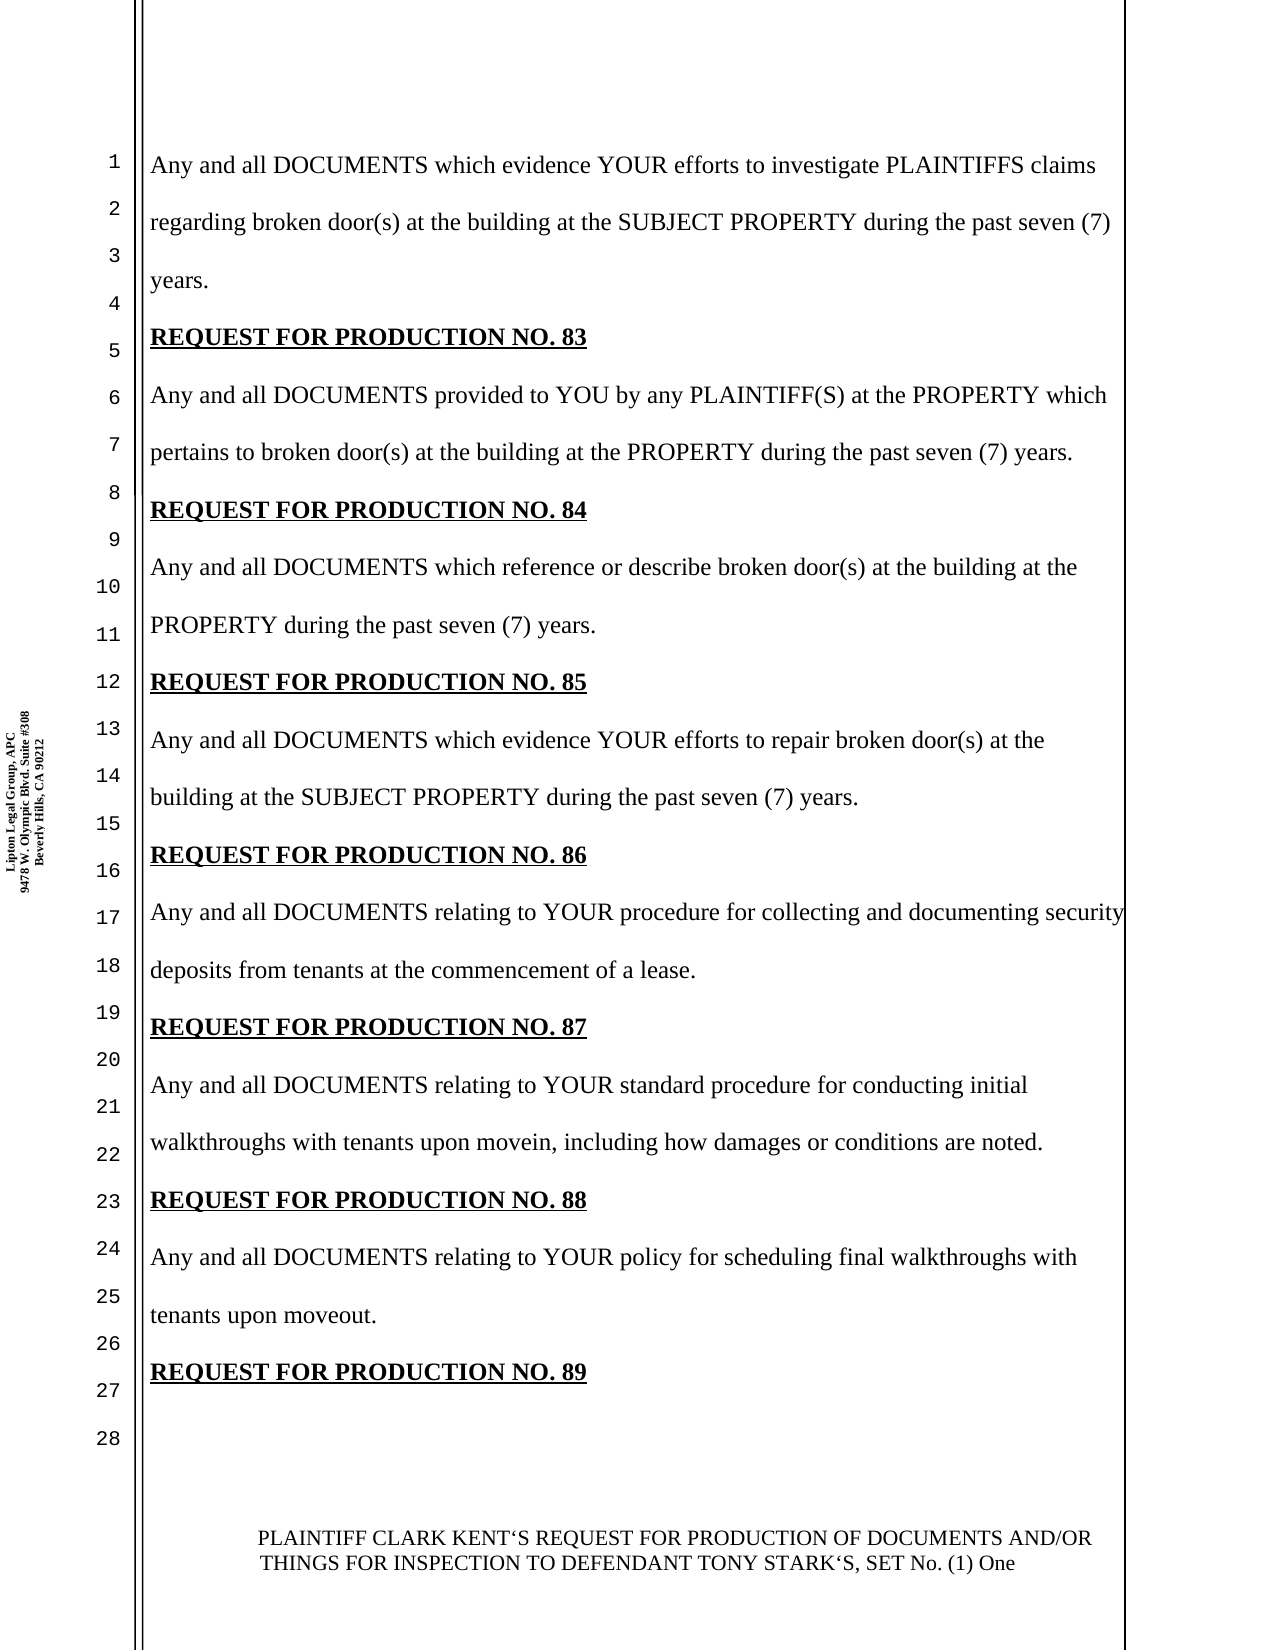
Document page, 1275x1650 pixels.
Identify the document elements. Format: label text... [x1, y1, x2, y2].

text REQUEST FOR PRODUCTION NO. 86 [150, 840, 1125, 869]
text REQUEST FOR PRODUCTION NO. 87 [150, 1012, 1125, 1041]
text Any and all DOCUMENTS relating to YOUR standard procedure for conducting initial walkthroughs with tenants upon movein, including how damages or conditions are noted. [150, 1070, 1125, 1156]
text REQUEST FOR PRODUCTION NO. 85 [150, 667, 1125, 696]
text REQUEST FOR PRODUCTION NO. 88 [150, 1185, 1125, 1214]
text REQUEST FOR PRODUCTION NO. 89 [150, 1357, 1125, 1386]
text Any and all DOCUMENTS which evidence YOUR efforts to repair broken door(s) at the building at the SUBJECT PROPERTY during the past seven (7) years. [150, 725, 1125, 811]
text Any and all DOCUMENTS provided to YOU by any PLAINTIFF(S) at the PROPERTY which pertains to broken door(s) at the building at the PROPERTY during the past seven (7) years. [150, 380, 1125, 466]
text Any and all DOCUMENTS relating to YOUR procedure for collecting and documenting security deposits from tenants at the commencement of a lease. [150, 897, 1125, 984]
text REQUEST FOR PRODUCTION NO. 83 [150, 322, 1125, 351]
text Any and all DOCUMENTS which reference or describe broken door(s) at the building at the PROPERTY during the past seven (7) years. [150, 552, 1125, 639]
text Any and all DOCUMENTS relating to YOUR policy for scheduling final walkthroughs with tenants upon moveout. [150, 1242, 1125, 1329]
text REQUEST FOR PRODUCTION NO. 84 [150, 495, 1125, 524]
text Any and all DOCUMENTS which evidence YOUR efforts to investigate PLAINTIFFS claims regarding broken door(s) at the building at the SUBJECT PROPERTY during the past seven (7) years. [150, 150, 1125, 294]
